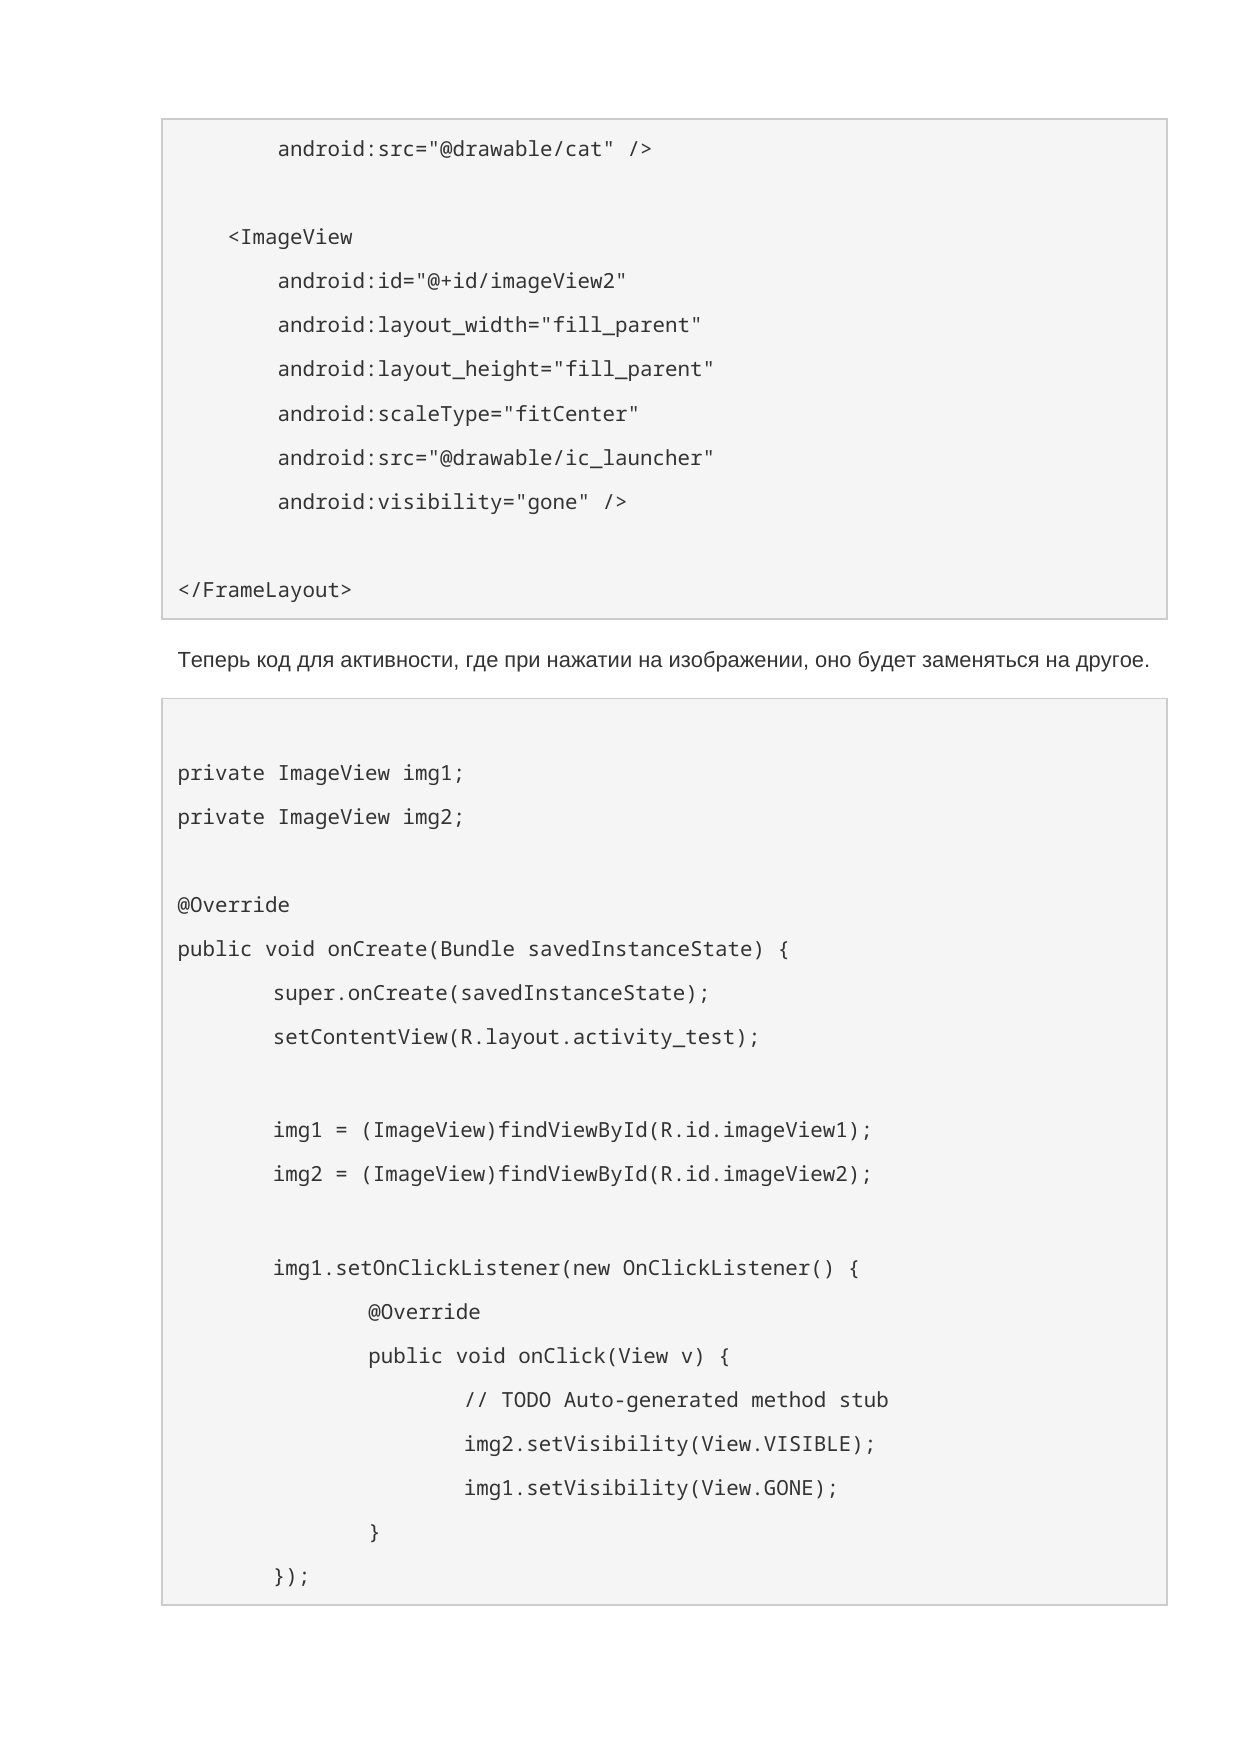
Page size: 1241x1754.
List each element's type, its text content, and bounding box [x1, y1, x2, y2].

text } [163, 1501, 1166, 1545]
text android:layout_height="fill_parent" [163, 338, 1166, 382]
text img1.setOnClickListener(new OnClickListener() { [163, 1237, 1166, 1281]
text // TODO Auto-generated method stub [163, 1369, 1166, 1413]
text Теперь код для активности, где при нажатии на изображении, оно будет заменяться на другое. [177, 635, 1152, 673]
text private ImageView img2; [163, 786, 1166, 830]
text img2.setVisibility(View.VISIBLE); [163, 1413, 1166, 1457]
text android:src="@drawable/ic_launcher" [163, 427, 1166, 471]
text img1.setVisibility(View.GONE); [163, 1457, 1166, 1501]
text <ImageView [163, 206, 1166, 250]
text private ImageView img1; [163, 742, 1166, 786]
text android:visibility="gone" /> [163, 471, 1166, 515]
text setContentView(R.layout.activity_test); [163, 1006, 1166, 1050]
text @Override [163, 874, 1166, 918]
text super.onCreate(savedInstanceState); [163, 962, 1166, 1006]
text img1 = (ImageView)findViewById(R.id.imageView1); [163, 1099, 1166, 1143]
text public void onClick(View v) { [163, 1325, 1166, 1369]
text @Override [163, 1281, 1166, 1325]
text android:id="@+id/imageView2" [163, 250, 1166, 294]
text android:src="@drawable/cat" /> [163, 120, 1166, 162]
text }); [163, 1545, 1166, 1604]
text android:layout_width="fill_parent" [163, 294, 1166, 338]
text </FrameLayout> [163, 559, 1166, 618]
text android:scaleType="fitCenter" [163, 382, 1166, 427]
text public void onCreate(Bundle savedInstanceState) { [163, 918, 1166, 962]
text img2 = (ImageView)findViewById(R.id.imageView2); [163, 1143, 1166, 1187]
